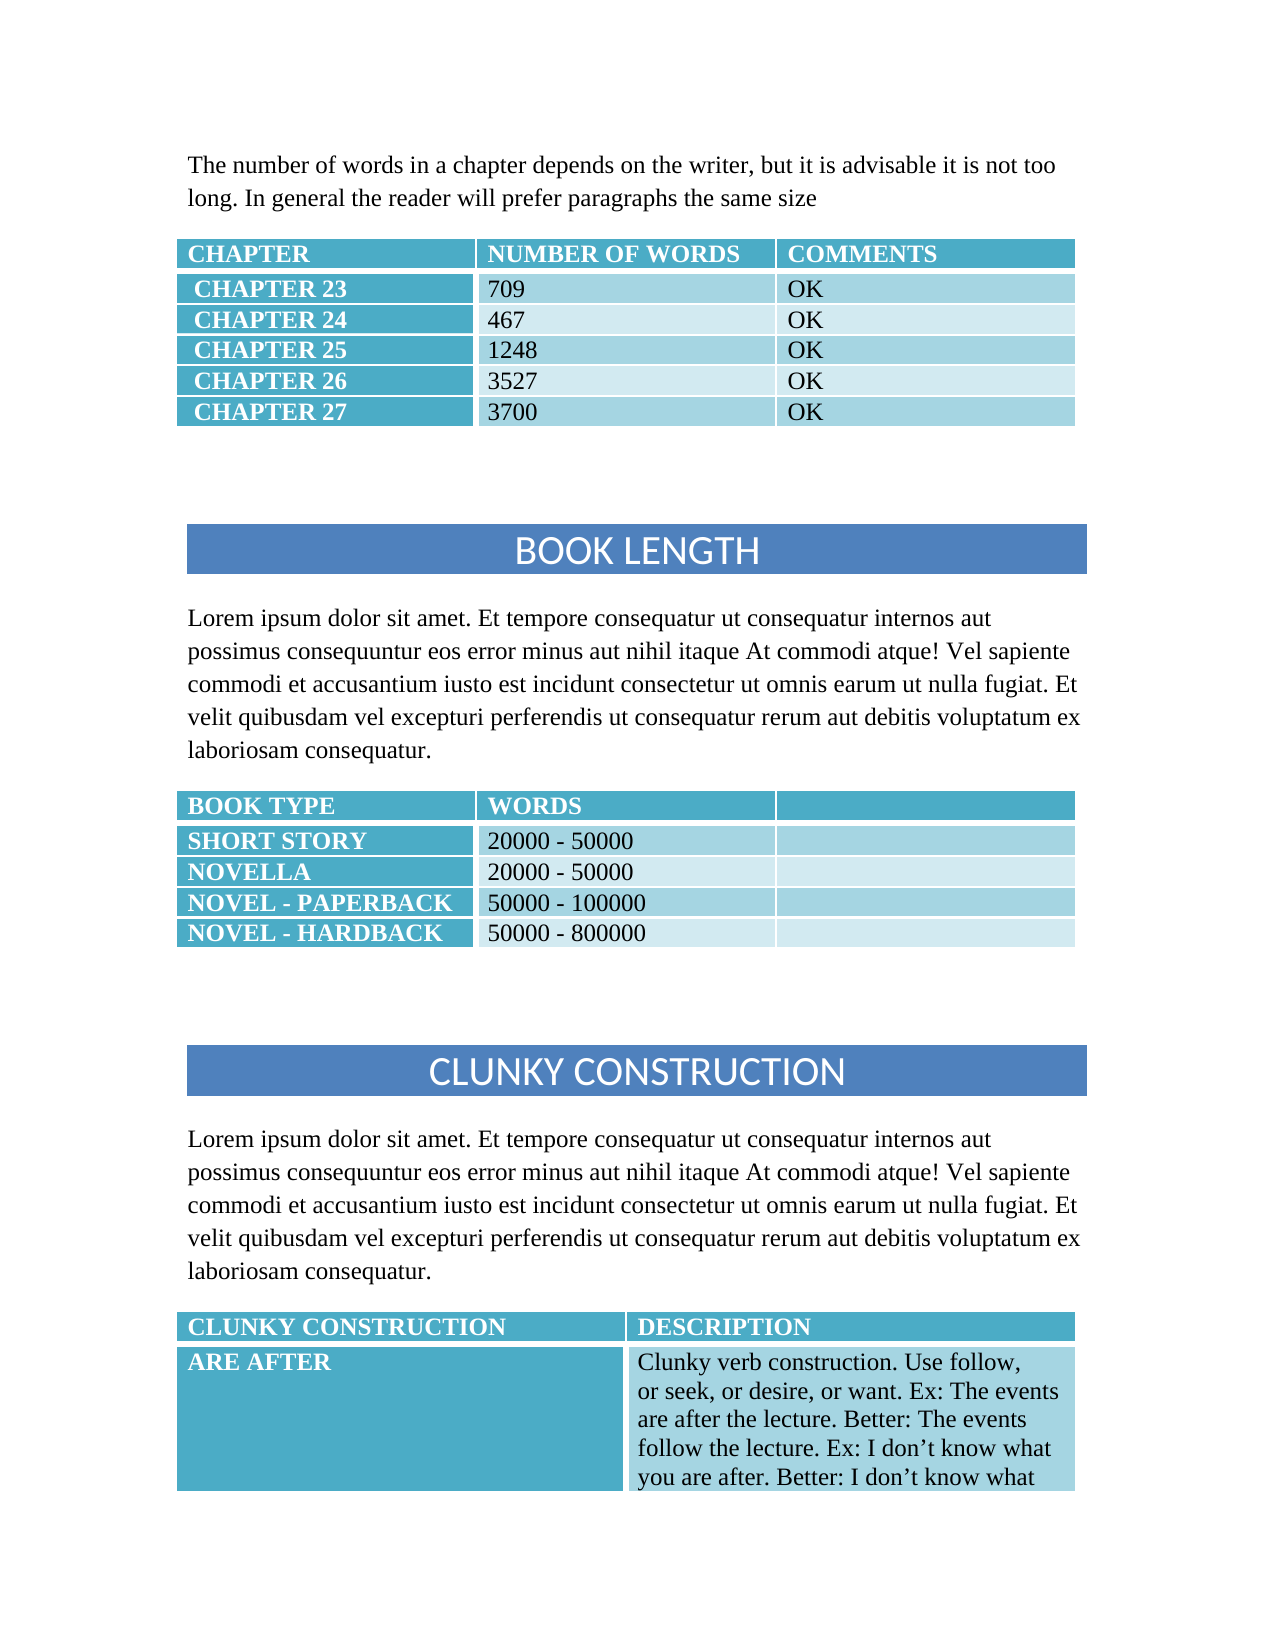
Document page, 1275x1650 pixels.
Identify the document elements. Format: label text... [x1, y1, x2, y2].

text Lorem ipsum dolor sit amet. Et tempore consequatur ut consequatur internos aut possimus consequuntur eos error minus aut nihil itaque At commodi atque! Vel sapiente commodi et accusantium iusto est incidunt consectetur ut omnis earum ut nulla fugiat. Et velit quibusdam vel excepturi perferendis ut consequatur rerum aut debitis voluptatum ex laboriosam consequatur. [187, 603, 1087, 764]
table_cell NOVEL - HARDBACK [177, 919, 473, 947]
table_header NUMBER OF WORDS [477, 239, 775, 268]
table_header CHAPTER [177, 239, 475, 268]
table_cell CHAPTER 27 [177, 397, 473, 426]
table_header [777, 791, 1075, 820]
table_cell 50000 - 800000 [479, 919, 775, 947]
table_cell CHAPTER 24 [177, 305, 473, 333]
table_cell CHAPTER 25 [177, 336, 473, 364]
table_cell [777, 857, 1075, 886]
table_cell OK [777, 305, 1075, 333]
table_cell 467 [479, 305, 775, 333]
table_header CLUNKY CONSTRUCTION [177, 1312, 625, 1341]
table_cell OK [777, 366, 1075, 395]
table_header COMMENTS [777, 239, 1075, 268]
table_header WORDS [477, 791, 775, 820]
table_cell ARE AFTER [177, 1347, 623, 1491]
table_cell CHAPTER 23 [177, 274, 473, 303]
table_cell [629, 1347, 1075, 1491]
table_cell 3700 [479, 397, 775, 426]
table_cell OK [777, 336, 1075, 364]
table_cell 20000 - 50000 [479, 857, 775, 886]
table_header BOOK TYPE [177, 791, 475, 820]
table_cell 20000 - 50000 [479, 826, 775, 855]
table_cell NOVELLA [177, 857, 473, 886]
text Lorem ipsum dolor sit amet. Et tempore consequatur ut consequatur internos aut possimus consequuntur eos error minus aut nihil itaque At commodi atque! Vel sapiente commodi et accusantium iusto est incidunt consectetur ut omnis earum ut nulla fugiat. Et velit quibusdam vel excepturi perferendis ut consequatur rerum aut debitis voluptatum ex laboriosam consequatur. [187, 1124, 1087, 1285]
table_cell [777, 826, 1075, 855]
table_cell 1248 [479, 336, 775, 364]
subtitle CLUNKY CONSTRUCTION [187, 1045, 1087, 1096]
table_header DESCRIPTION [627, 1312, 1075, 1341]
table_cell NOVEL - PAPERBACK [177, 888, 473, 916]
table_cell OK [777, 397, 1075, 426]
subtitle BOOK LENGTH [187, 524, 1087, 574]
table_cell OK [777, 274, 1075, 303]
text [187, 150, 1087, 212]
table_cell 709 [479, 274, 775, 303]
table_cell [777, 919, 1075, 947]
table_cell CHAPTER 26 [177, 366, 473, 395]
table_cell [777, 888, 1075, 916]
table_cell 3527 [479, 366, 775, 395]
table_cell 50000 - 100000 [479, 888, 775, 916]
table_cell SHORT STORY [177, 826, 473, 855]
